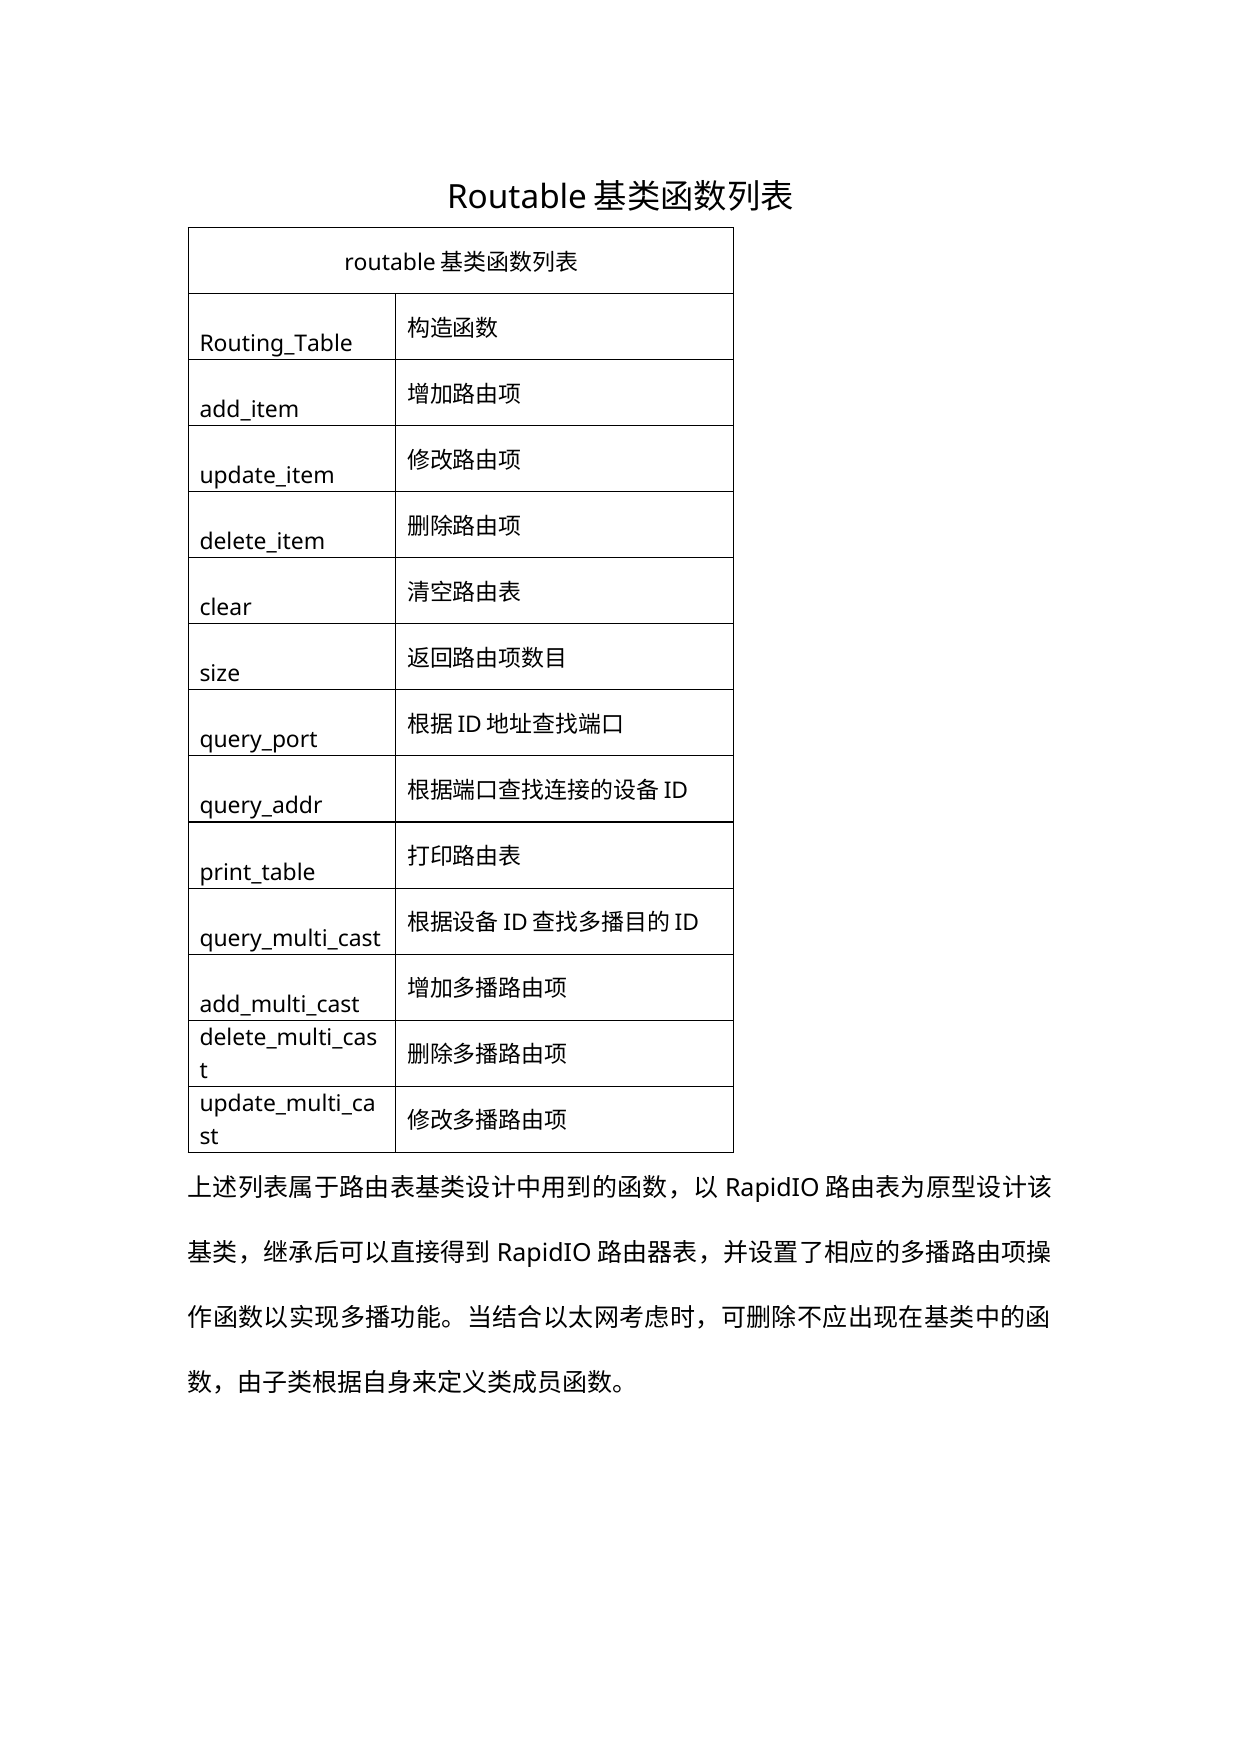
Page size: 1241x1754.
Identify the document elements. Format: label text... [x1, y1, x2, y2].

table_cell add_item [189, 360, 395, 425]
table_cell add_multi_cast [189, 955, 395, 1019]
table_cell query_port [189, 690, 395, 755]
table_cell query_addr [189, 756, 395, 821]
table_cell query_multi_cast [189, 889, 395, 953]
table_cell print_table [189, 823, 395, 887]
text Routable基类函数列表 [187, 162, 1053, 227]
text 上述列表属于路由表基类设计中用到的函数，以RapidIO路由表为原型设计该基类，继承后可以直接得到RapidIO路由器表，并设置了相应的多播路由项操作函数以实现多播功能。当结合以太网考虑时，可删除不应出现在基类中的函数，由子类根据自身来定义类成员函数。 [187, 1153, 1053, 1413]
table_cell delete_multi_cast [189, 1021, 395, 1086]
table_cell 根据ID地址查找端口 [396, 690, 733, 755]
table_cell size [189, 624, 395, 689]
table_cell clear [189, 558, 395, 623]
table_cell 打印路由表 [396, 823, 733, 887]
table_cell 增加多播路由项 [396, 955, 733, 1019]
table_cell 根据端口查找连接的设备ID [396, 756, 733, 821]
table_cell update_multi_cast [189, 1087, 395, 1152]
table_cell 清空路由表 [396, 558, 733, 623]
table_header routable基类函数列表 [189, 228, 733, 293]
table_cell 增加路由项 [396, 360, 733, 425]
table_cell delete_item [189, 492, 395, 557]
table_cell update_item [189, 426, 395, 491]
table_cell 修改多播路由项 [396, 1087, 733, 1152]
table_cell 构造函数 [396, 294, 733, 359]
table_cell Routing_Table [189, 294, 395, 359]
table_cell 根据设备ID查找多播目的ID [396, 889, 733, 953]
table_cell 返回路由项数目 [396, 624, 733, 689]
table_cell 删除路由项 [396, 492, 733, 557]
table_cell 删除多播路由项 [396, 1021, 733, 1086]
table_cell 修改路由项 [396, 426, 733, 491]
